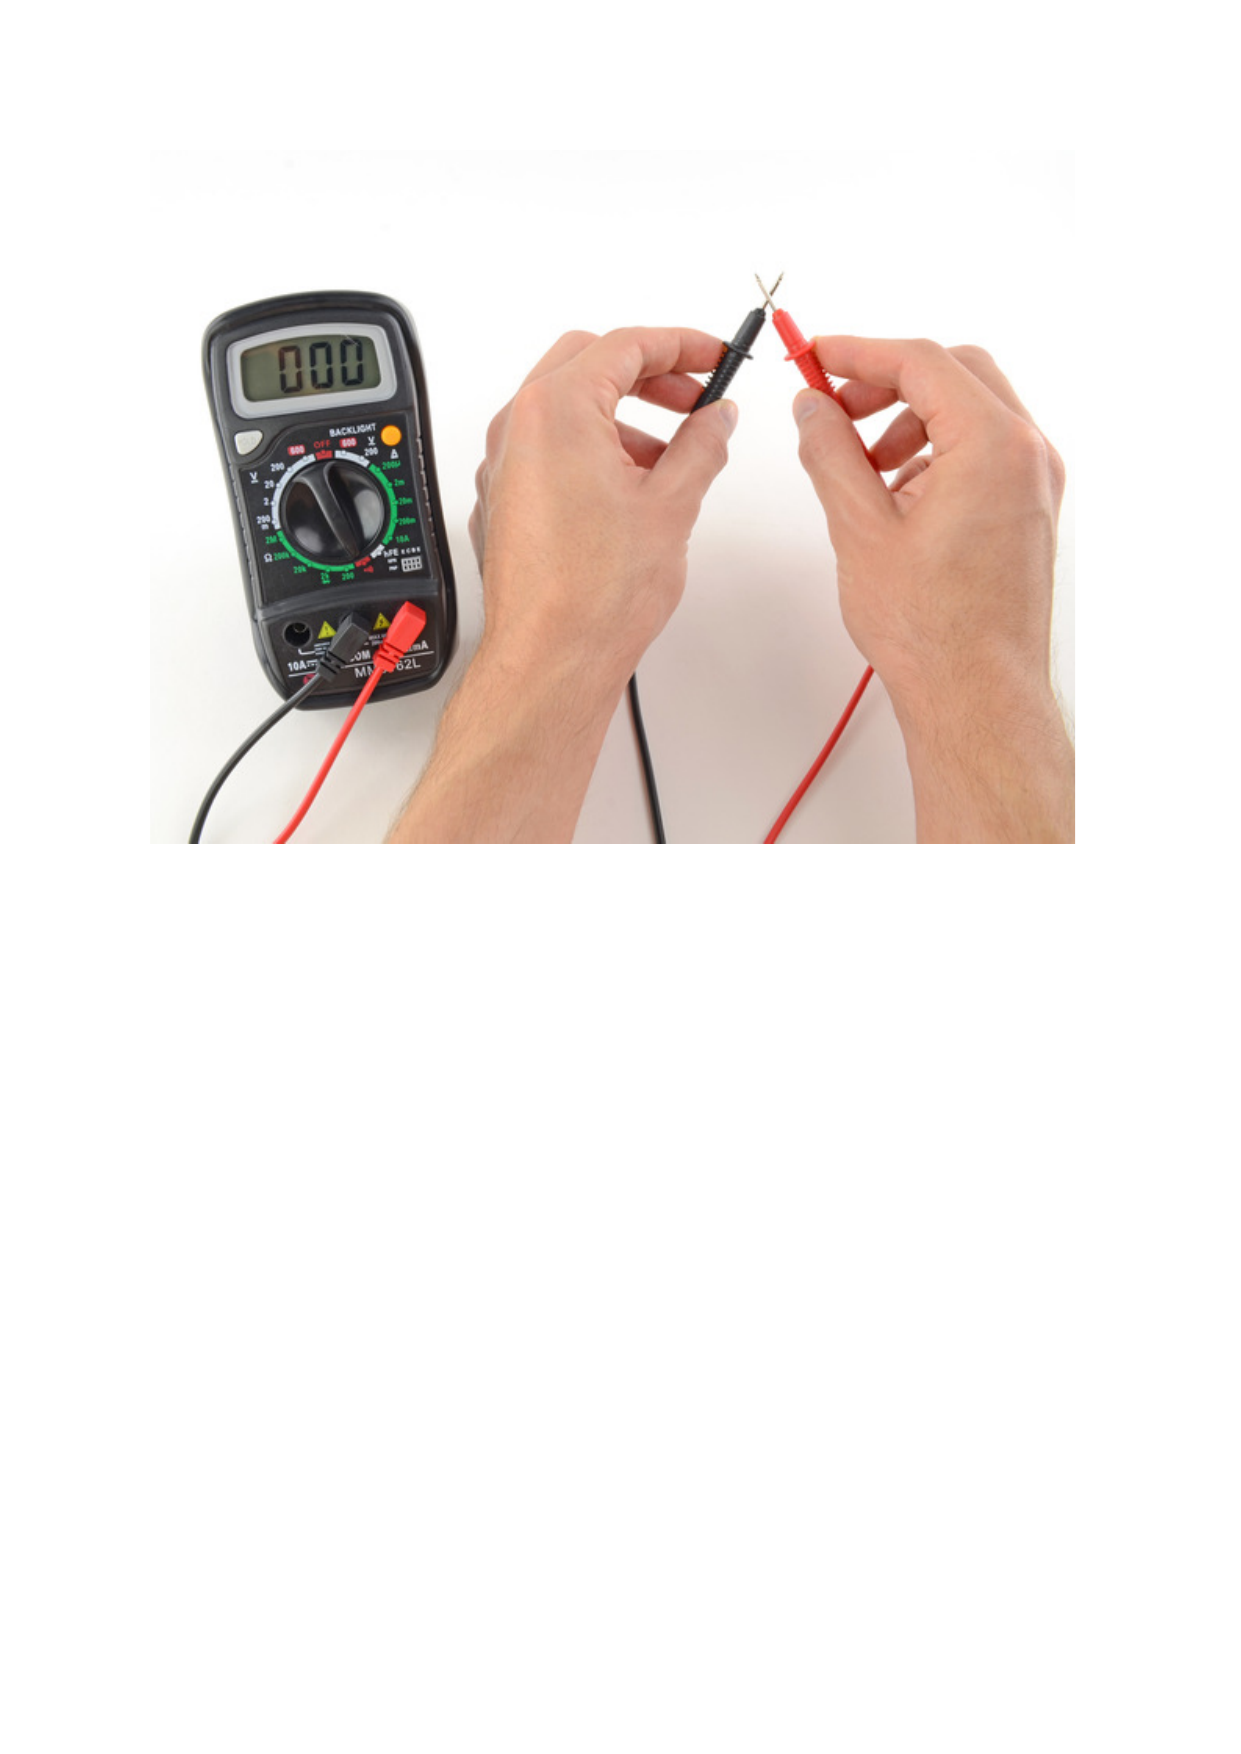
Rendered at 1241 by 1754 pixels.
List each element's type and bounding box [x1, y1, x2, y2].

picture [150, 150, 1075, 844]
